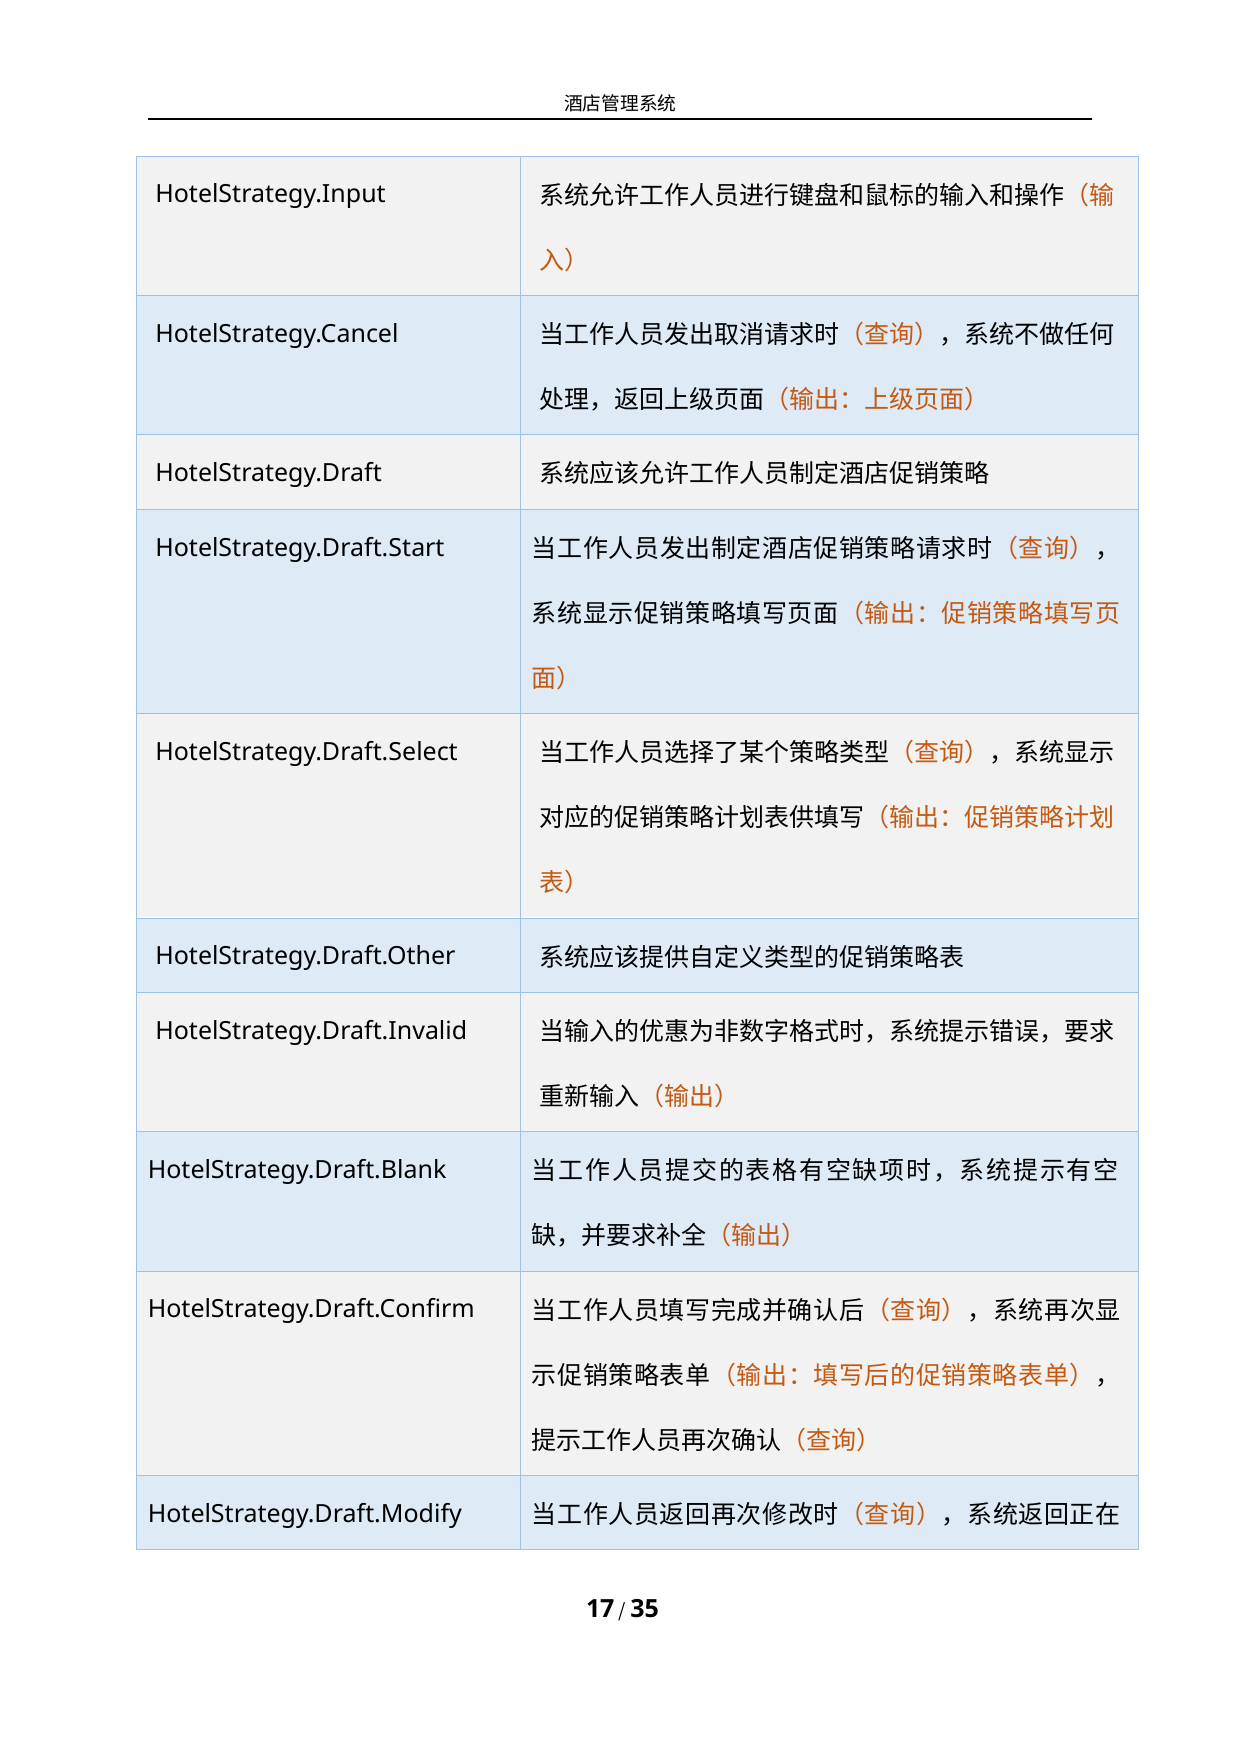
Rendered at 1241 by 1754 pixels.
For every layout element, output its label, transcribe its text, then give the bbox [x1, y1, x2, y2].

table_cell HotelStrategy.Draft.Invalid [137, 993, 520, 1131]
table_cell HotelStrategy.Draft.Start [137, 510, 520, 713]
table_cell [521, 1476, 1138, 1549]
table_cell 当工作人员填写完成并确认后（查询），系统再次显示促销策略表单（输出：填写后的促销策略表单），提示工作人员再次确认（查询） [521, 1272, 1138, 1475]
table_cell 系统允许工作人员进行键盘和鼠标的输入和操作（输入） [521, 157, 1138, 295]
table_cell HotelStrategy.Draft.Other [137, 919, 520, 992]
table_cell 当工作人员发出取消请求时（查询），系统不做任何处理，返回上级页面（输出：上级页面） [521, 296, 1138, 434]
table_cell HotelStrategy.Cancel [137, 296, 520, 434]
table_cell 系统应该允许工作人员制定酒店促销策略 [521, 435, 1138, 509]
table_cell 系统应该提供自定义类型的促销策略表 [521, 919, 1138, 992]
table_cell 当输入的优惠为非数字格式时，系统提示错误，要求重新输入（输出） [521, 993, 1138, 1131]
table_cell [137, 1476, 520, 1549]
table_cell HotelStrategy.Draft.Blank [137, 1132, 520, 1271]
table_cell HotelStrategy.Draft [137, 435, 520, 509]
table_cell HotelStrategy.Draft.Confirm [137, 1272, 520, 1475]
table_cell HotelStrategy.Draft.Select [137, 714, 520, 917]
table_cell HotelStrategy.Input [137, 157, 520, 295]
table_cell 当工作人员提交的表格有空缺项时，系统提示有空缺，并要求补全（输出） [521, 1132, 1138, 1271]
table_cell 当工作人员选择了某个策略类型（查询），系统显示对应的促销策略计划表供填写（输出：促销策略计划表） [521, 714, 1138, 917]
table_cell 当工作人员发出制定酒店促销策略请求时（查询），系统显示促销策略填写页面（输出：促销策略填写页面） [521, 510, 1138, 713]
